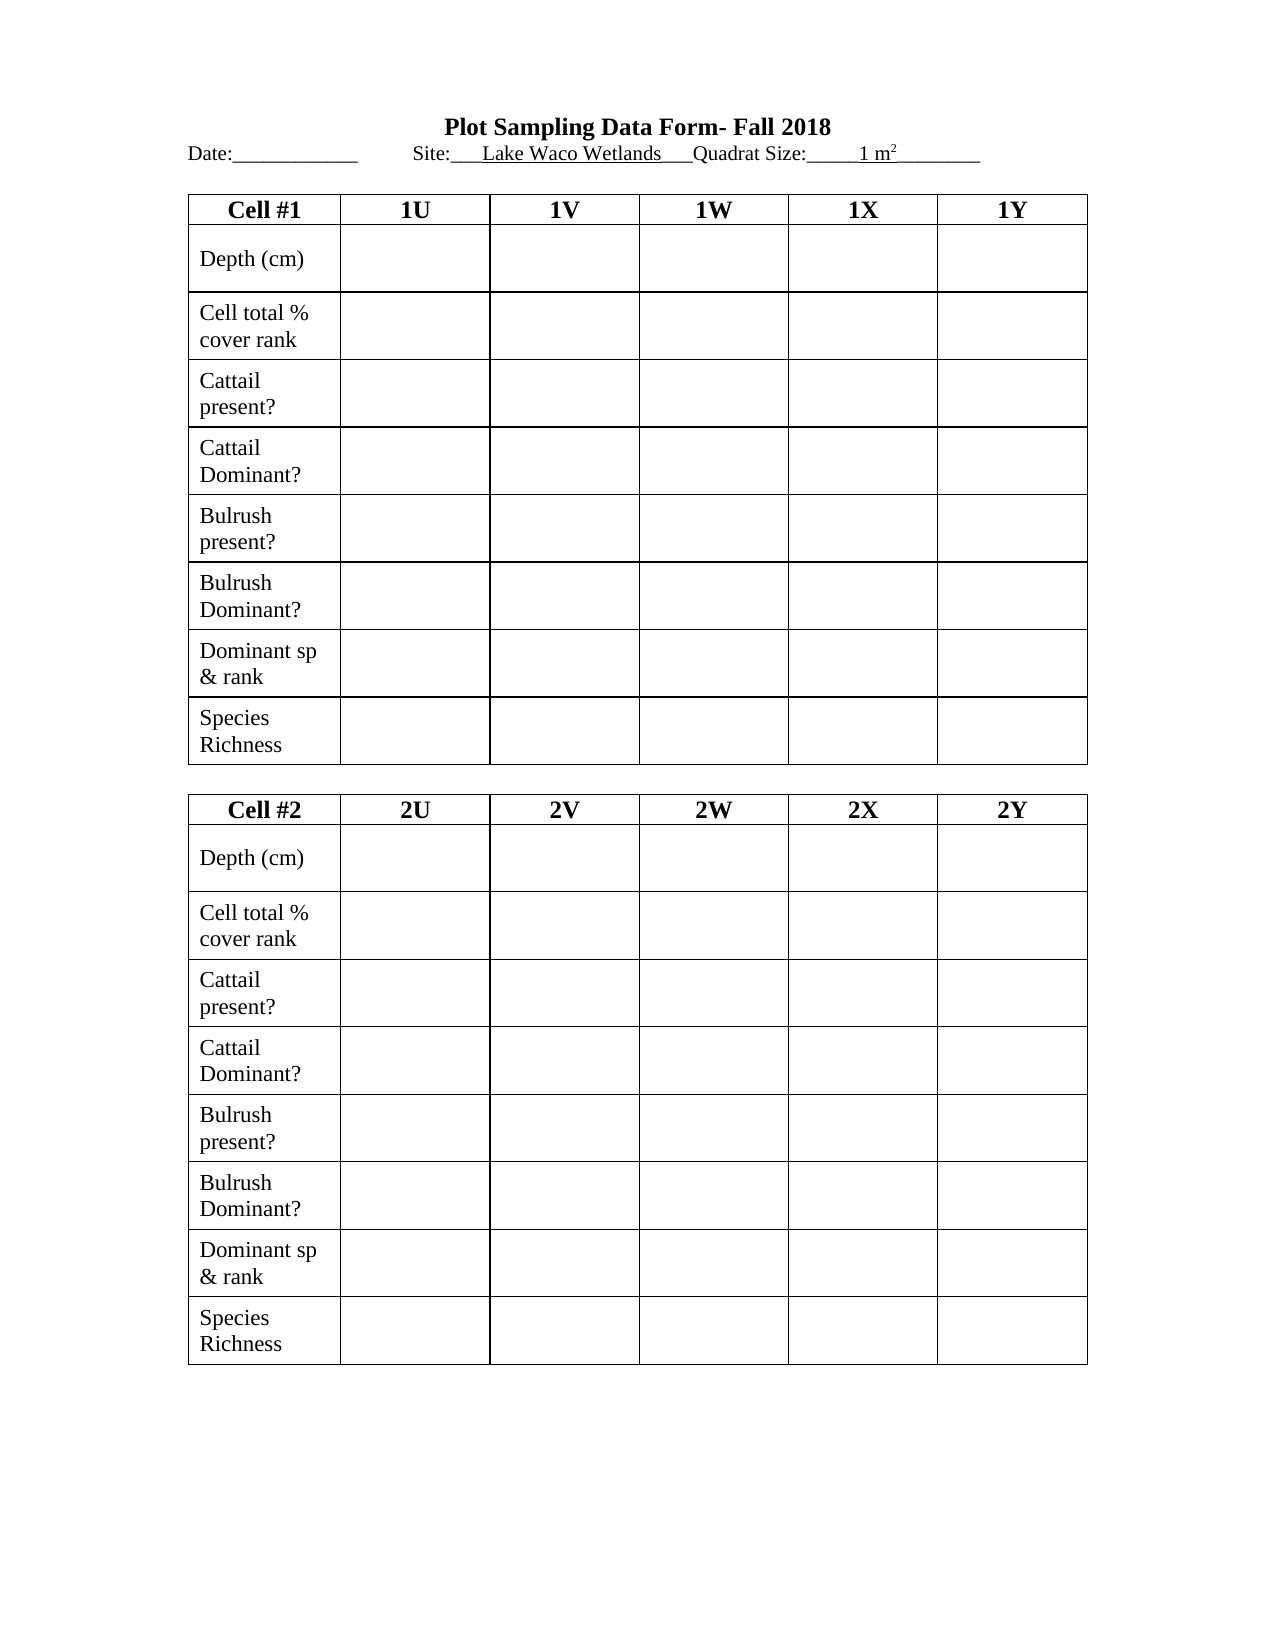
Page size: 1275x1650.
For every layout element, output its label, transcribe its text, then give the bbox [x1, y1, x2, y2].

table_cell [341, 1230, 489, 1296]
table_header 2X [789, 795, 937, 823]
table_header Cell #2 [189, 795, 340, 823]
table_cell [341, 630, 489, 696]
table_cell [491, 825, 639, 891]
table_cell [789, 293, 937, 359]
table_cell [640, 360, 788, 426]
table_cell [341, 428, 489, 494]
table_cell [938, 825, 1087, 891]
table_cell [491, 360, 639, 426]
table_cell [491, 225, 639, 291]
table_header 1Y [938, 195, 1087, 224]
table_cell [640, 1230, 788, 1296]
table_cell Bulrush present? [189, 1095, 340, 1161]
table_cell [640, 630, 788, 696]
table_cell [341, 892, 489, 958]
table_cell [491, 495, 639, 561]
table_cell [640, 563, 788, 629]
table_header 2V [491, 795, 639, 823]
table_cell [938, 892, 1087, 958]
table_cell [938, 1162, 1087, 1228]
table_header 1V [491, 195, 639, 224]
table_cell [341, 698, 489, 764]
table_cell Bulrush present? [189, 495, 340, 561]
table_cell [789, 360, 937, 426]
table_header 1W [640, 195, 788, 224]
table_cell [341, 1095, 489, 1161]
table_cell [491, 1027, 639, 1093]
table_header 2Y [938, 795, 1087, 823]
table_cell [491, 892, 639, 958]
text Date:____________ Site:___Lake Waco Wetlands___Quadrat Size:_____1 m2________ [187, 141, 1087, 165]
table_cell [789, 225, 937, 291]
table_cell Bulrush Dominant? [189, 563, 340, 629]
table_cell Dominant sp & rank [189, 1230, 340, 1296]
table_cell Species Richness [189, 698, 340, 764]
table_header 1U [341, 195, 489, 224]
table_cell [341, 360, 489, 426]
table_cell [938, 960, 1087, 1026]
table_cell [938, 1297, 1087, 1363]
table_cell [938, 225, 1087, 291]
table_cell [491, 698, 639, 764]
table_header Cell #1 [189, 195, 340, 224]
table_cell [491, 630, 639, 696]
table_cell [938, 563, 1087, 629]
table_cell [938, 698, 1087, 764]
table_cell [341, 1162, 489, 1228]
table_cell [789, 825, 937, 891]
table_cell [341, 960, 489, 1026]
table_cell Cattail Dominant? [189, 1027, 340, 1093]
table_cell [341, 1027, 489, 1093]
table_cell Cattail present? [189, 360, 340, 426]
table_cell Cell total % cover rank [189, 892, 340, 958]
table_cell [341, 225, 489, 291]
table_cell [938, 360, 1087, 426]
table_header 2W [640, 795, 788, 823]
table_cell [491, 1095, 639, 1161]
table_cell [938, 1230, 1087, 1296]
table_cell [491, 1162, 639, 1228]
table_cell [341, 563, 489, 629]
table_cell [491, 1297, 639, 1363]
table_cell [640, 1027, 788, 1093]
table_cell Cattail Dominant? [189, 428, 340, 494]
table_cell [640, 293, 788, 359]
table_cell Cattail present? [189, 960, 340, 1026]
table_header 1X [789, 195, 937, 224]
table_cell [341, 1297, 489, 1363]
table_cell [789, 630, 937, 696]
table_cell [491, 428, 639, 494]
table_cell [640, 892, 788, 958]
table_cell [789, 892, 937, 958]
table_cell [640, 1297, 788, 1363]
table_cell [491, 563, 639, 629]
table_cell [341, 825, 489, 891]
table_cell [341, 495, 489, 561]
table_cell [938, 1095, 1087, 1161]
table_cell Depth (cm) [189, 225, 340, 291]
table_cell [789, 1095, 937, 1161]
table_cell [938, 1027, 1087, 1093]
table_cell [491, 1230, 639, 1296]
table_cell [491, 960, 639, 1026]
table_cell [341, 293, 489, 359]
table_cell [640, 698, 788, 764]
table_cell [640, 495, 788, 561]
table_cell Depth (cm) [189, 825, 340, 891]
table_cell [789, 698, 937, 764]
table_cell [938, 630, 1087, 696]
table_cell [938, 495, 1087, 561]
table_cell [789, 428, 937, 494]
table_cell [640, 1095, 788, 1161]
table_cell [789, 1162, 937, 1228]
text Plot Sampling Data Form- Fall 2018 [187, 112, 1087, 141]
table_cell [789, 1297, 937, 1363]
table_cell [640, 428, 788, 494]
table_cell [640, 225, 788, 291]
table_cell Species Richness [189, 1297, 340, 1363]
table_cell [640, 1162, 788, 1228]
table_cell [938, 428, 1087, 494]
table_cell [789, 1027, 937, 1093]
table_cell [938, 293, 1087, 359]
table_cell [789, 960, 937, 1026]
table_cell [640, 960, 788, 1026]
table_cell [640, 825, 788, 891]
table_cell [789, 563, 937, 629]
table_cell Dominant sp & rank [189, 630, 340, 696]
table_cell [789, 1230, 937, 1296]
table_header 2U [341, 795, 489, 823]
table_cell Bulrush Dominant? [189, 1162, 340, 1228]
table_cell Cell total % cover rank [189, 293, 340, 359]
table_cell [789, 495, 937, 561]
table_cell [491, 293, 639, 359]
